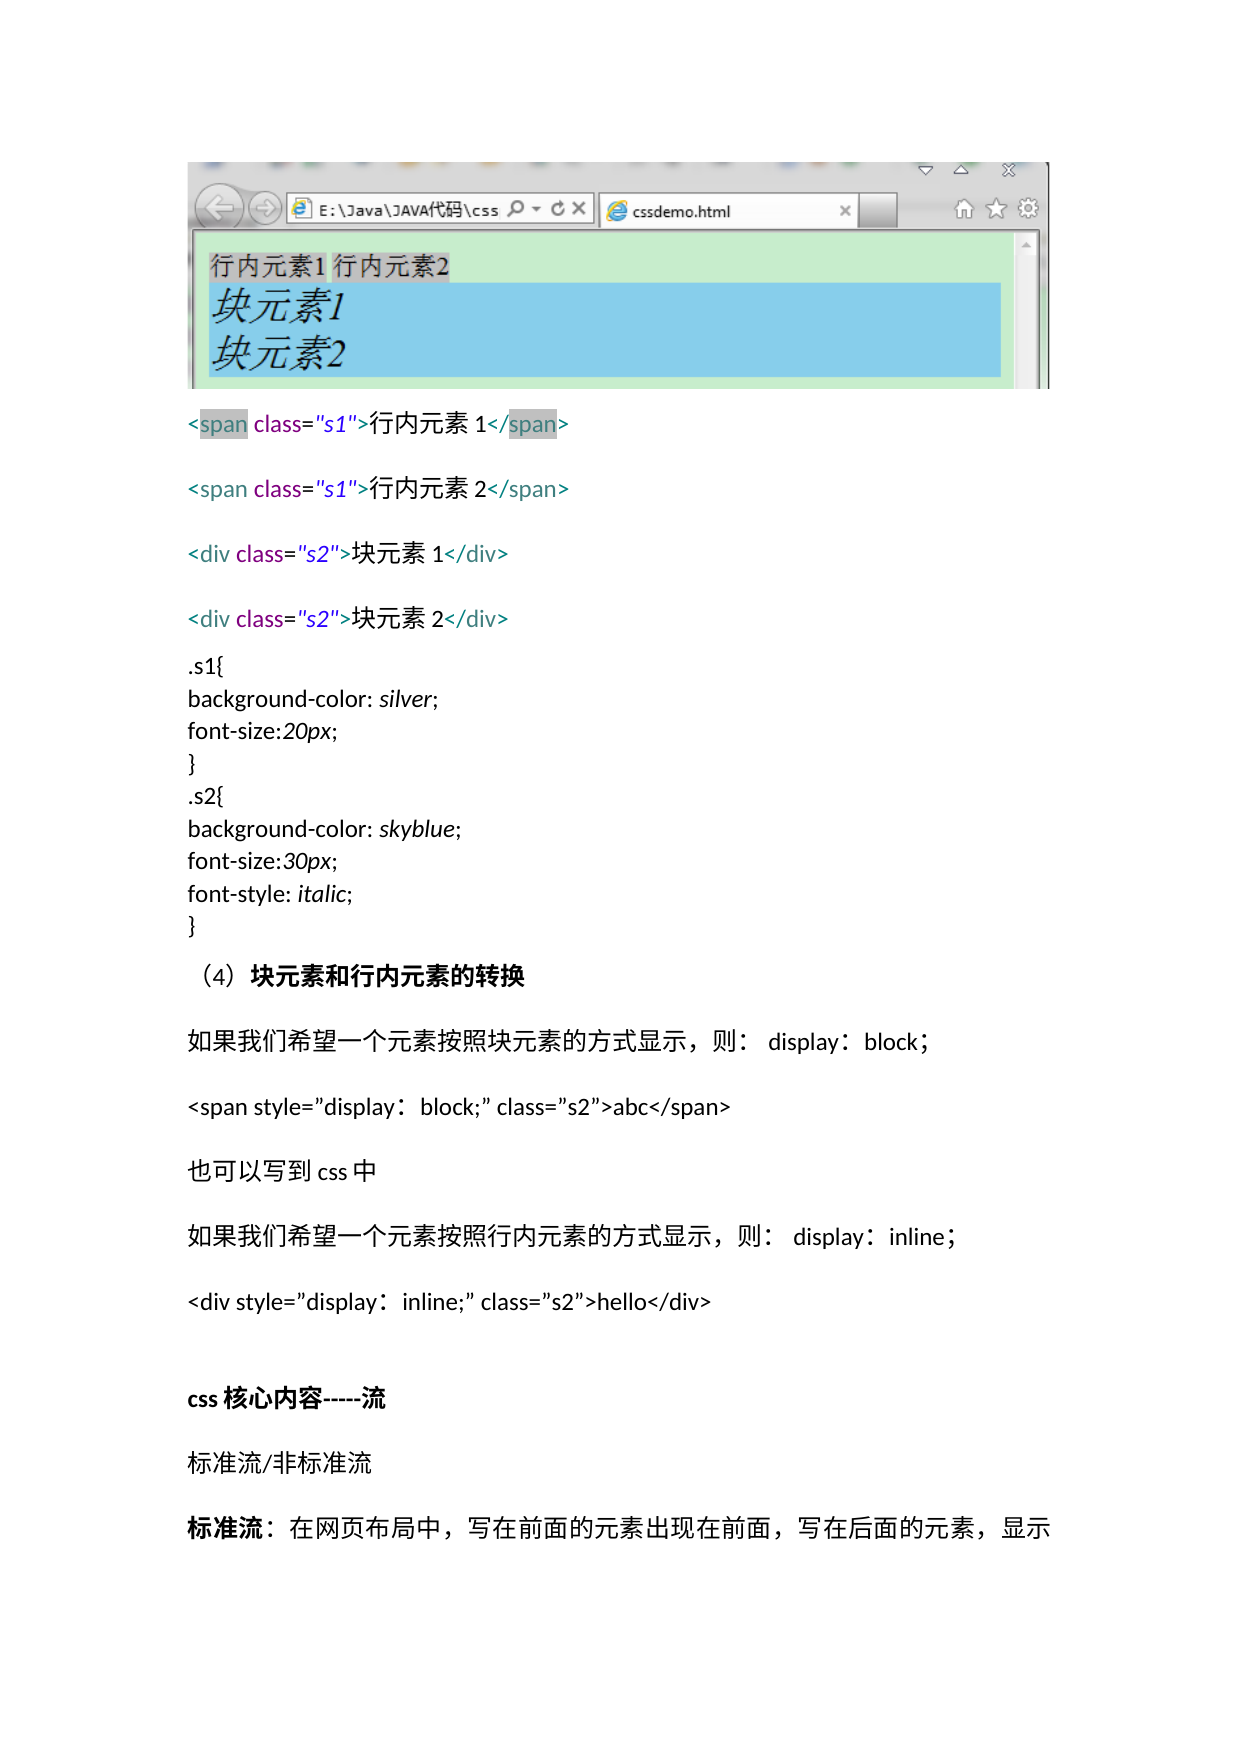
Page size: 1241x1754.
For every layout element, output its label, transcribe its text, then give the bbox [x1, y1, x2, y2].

text <span style=”display：block;” class=”s2”>abc</span> [187, 1072, 1053, 1137]
text 如果我们希望一个元素按照块元素的方式显示，则： display：block； [187, 1007, 1053, 1072]
text 也可以写到css中 [187, 1137, 1053, 1202]
text <div class="s2">块元素1</div> [187, 519, 1053, 584]
text background-color: skyblue; [187, 812, 1053, 844]
text font-style: italic; [187, 877, 1053, 909]
text <div class="s2">块元素2</div> [187, 584, 1053, 649]
text <div style=”display：inline;” class=”s2”>hello</div> [187, 1267, 1053, 1332]
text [187, 1494, 1053, 1559]
text 标准流/非标准流 [187, 1429, 1053, 1494]
picture [187, 162, 1052, 389]
text } [187, 747, 1053, 779]
text background-color: silver; [187, 682, 1053, 714]
text <span class="s1">行内元素1</span> [187, 389, 1053, 454]
text css核心内容-----流 [187, 1364, 1053, 1429]
text 如果我们希望一个元素按照行内元素的方式显示，则： display：inline； [187, 1202, 1053, 1267]
text font-size:20px; [187, 714, 1053, 747]
text .s2{ [187, 779, 1053, 812]
text .s1{ [187, 649, 1053, 682]
text font-size:30px; [187, 844, 1053, 877]
text （4）块元素和行内元素的转换 [187, 942, 1053, 1007]
text } [187, 909, 1053, 942]
text <span class="s1">行内元素2</span> [187, 454, 1053, 519]
